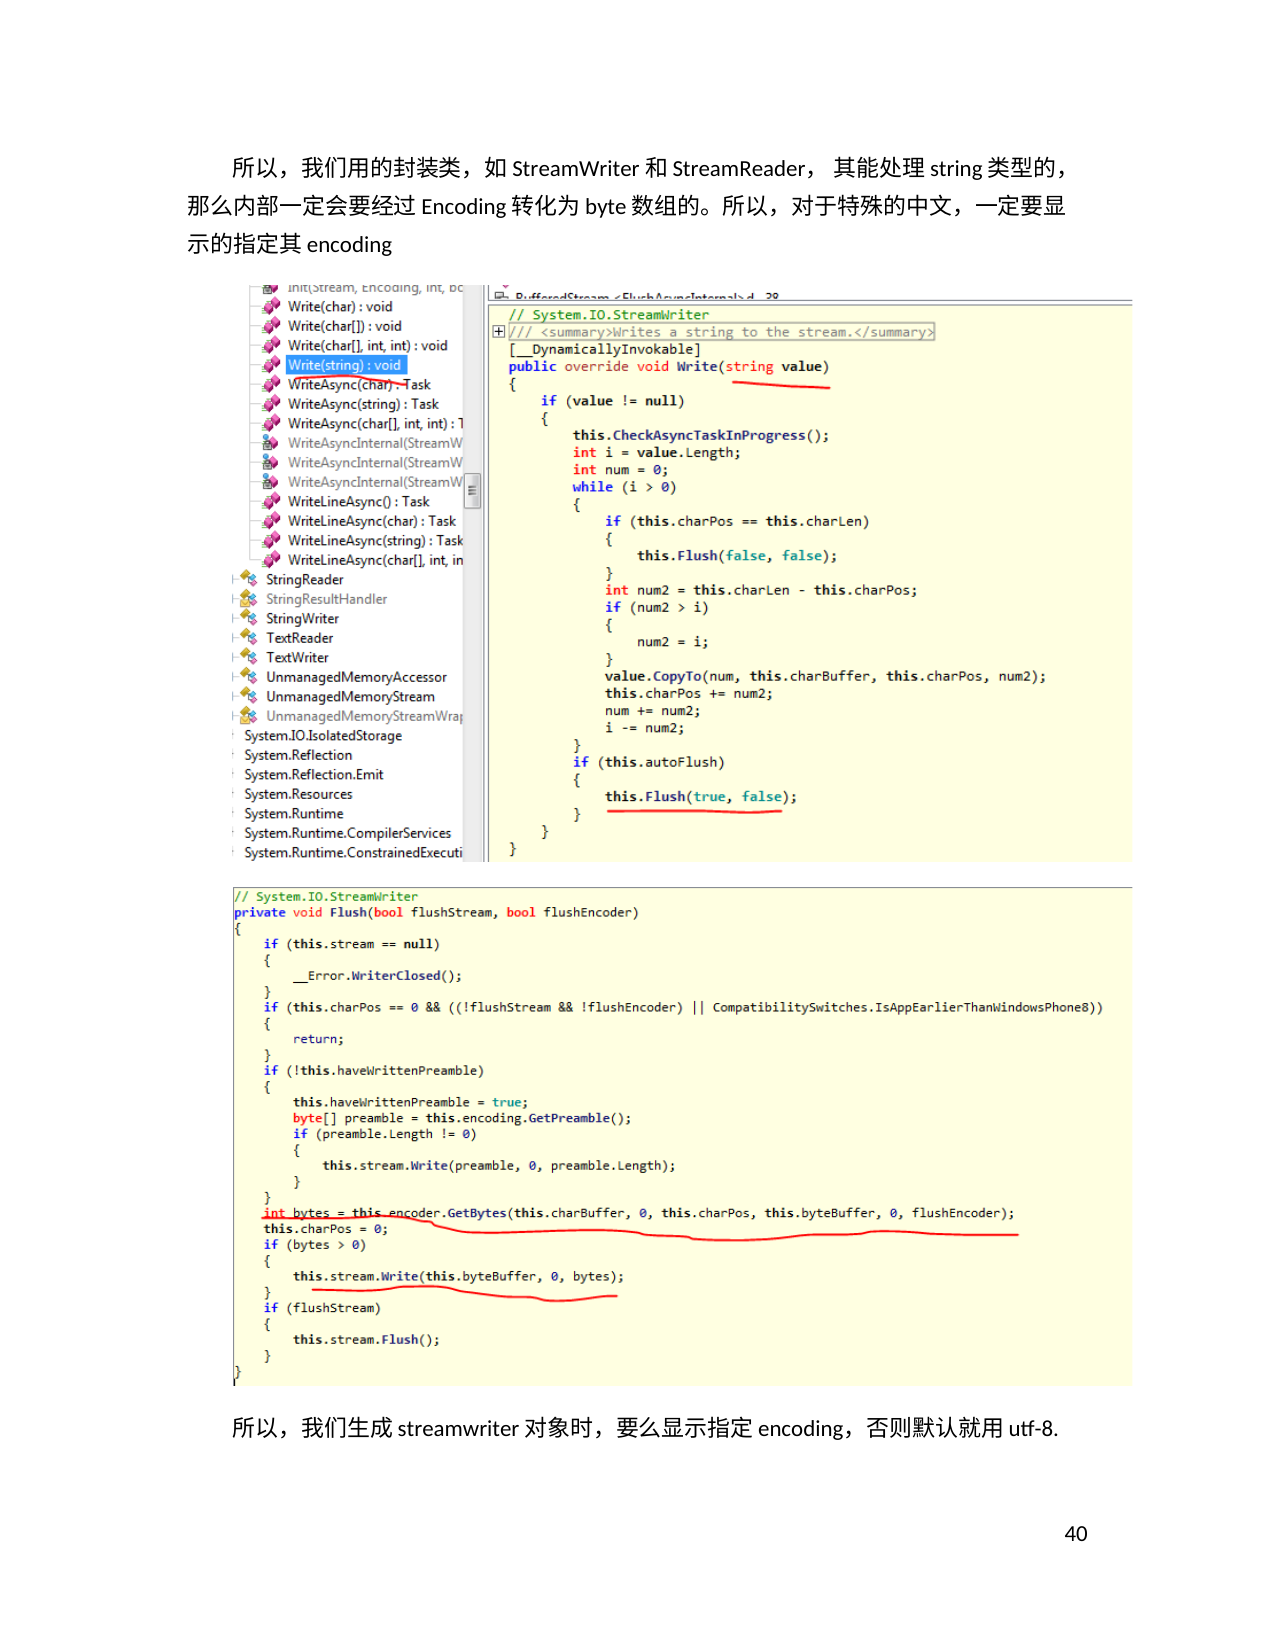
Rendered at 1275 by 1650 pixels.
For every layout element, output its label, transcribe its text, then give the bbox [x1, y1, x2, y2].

text 所以，我们用的封装类，如StreamWriter 和StreamReader， 其能处理string类型的，那么内部一定会要经过Encoding 转化为byte数组的。所以，对于特殊的中文，一定要显示的指定其encoding [187, 150, 1087, 259]
picture [232, 887, 1133, 1386]
text 所以，我们生成streamwriter对象时，要么显示指定encoding，否则默认就用utf-8. [187, 1410, 1087, 1443]
picture [232, 285, 1133, 862]
